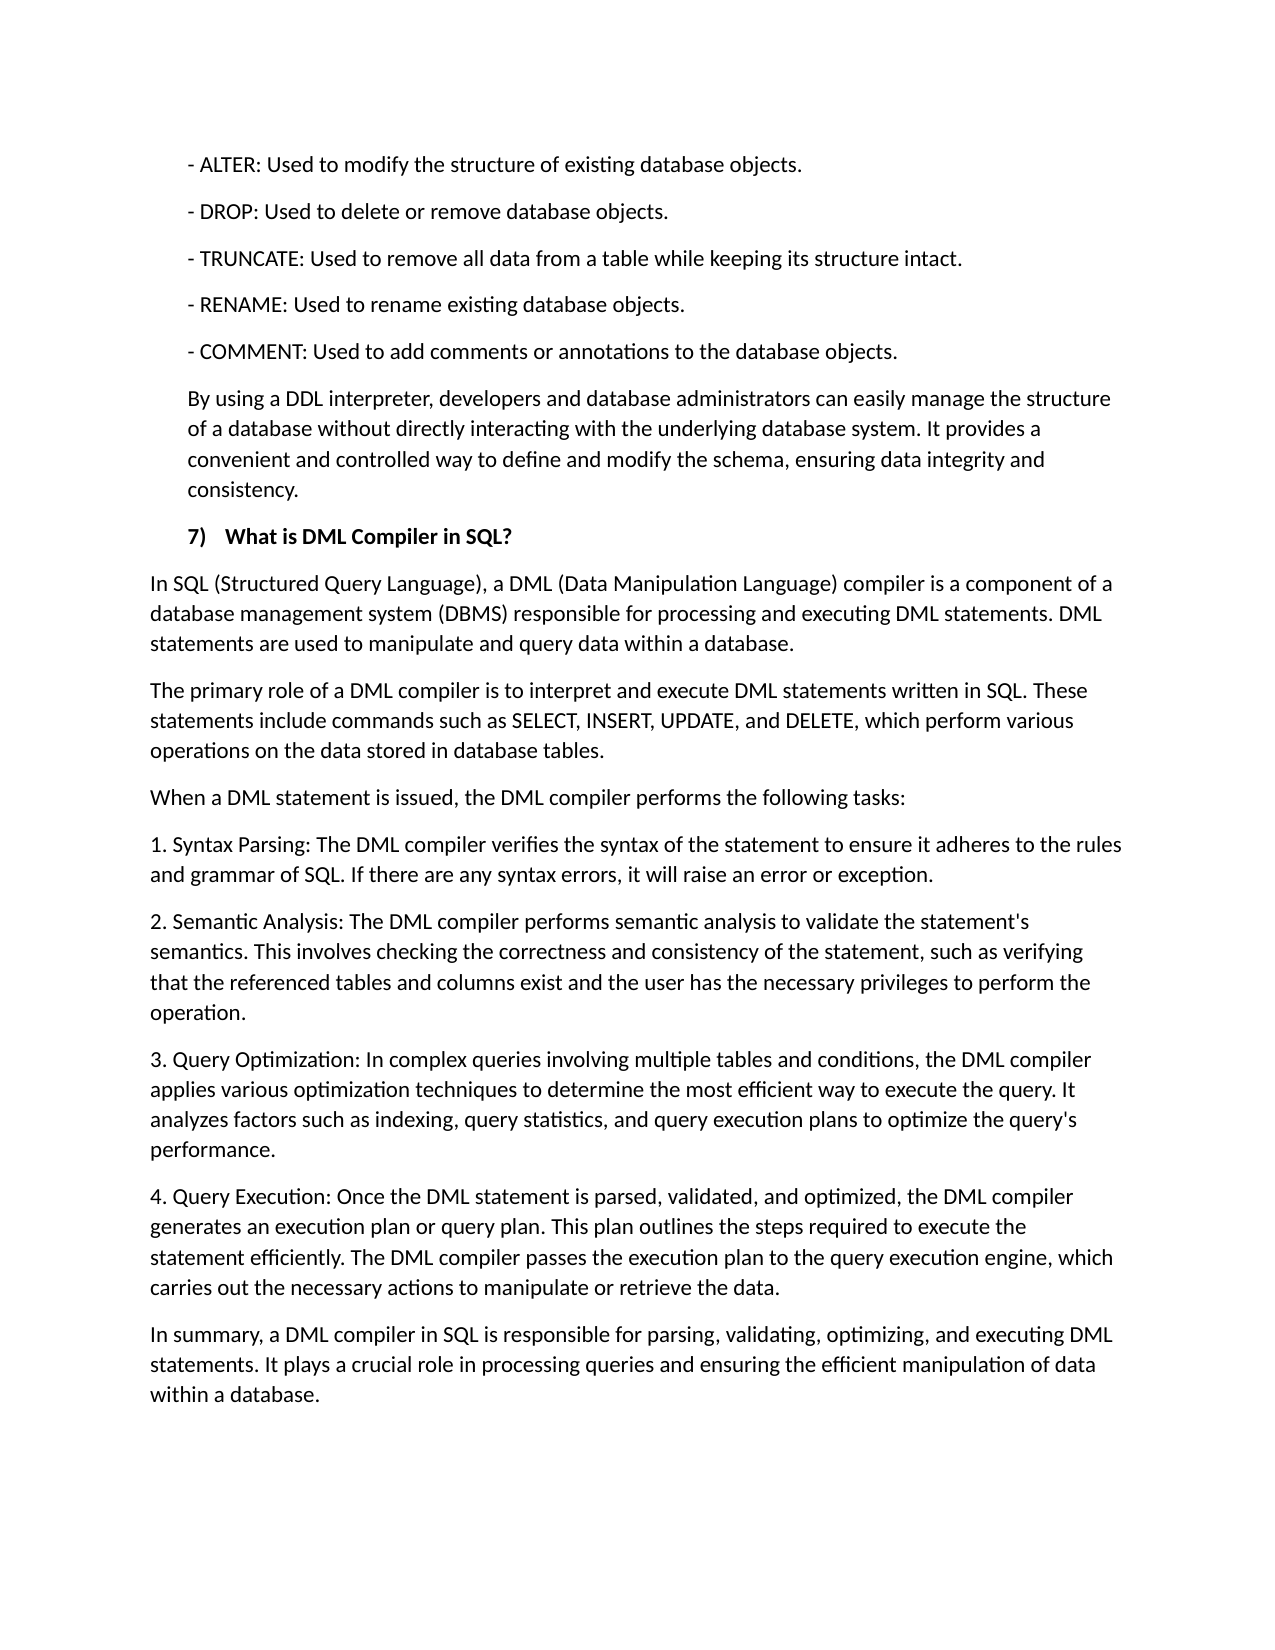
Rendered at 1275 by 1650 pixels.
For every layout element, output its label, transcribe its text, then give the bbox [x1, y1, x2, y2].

text - COMMENT: Used to add comments or annotations to the database objects. [187, 337, 1125, 366]
text 1. Syntax Parsing: The DML compiler verifies the syntax of the statement to ensure it adheres to the rules and grammar of SQL. If there are any syntax errors, it will raise an error or exception. [150, 830, 1125, 888]
list What is DML Compiler in SQL? [187, 522, 1125, 550]
text - DROP: Used to delete or remove database objects. [187, 197, 1125, 225]
text In summary, a DML compiler in SQL is responsible for parsing, validating, optimizing, and executing DML statements. It plays a crucial role in processing queries and ensuring the efficient manipulation of data within a database. [150, 1320, 1125, 1408]
text - TRUNCATE: Used to remove all data from a table while keeping its structure intact. [187, 244, 1125, 272]
text In SQL (Structured Query Language), a DML (Data Manipulation Language) compiler is a component of a database management system (DBMS) responsible for processing and executing DML statements. DML statements are used to manipulate and query data within a database. [150, 569, 1125, 657]
text - ALTER: Used to modify the structure of existing database objects. [187, 150, 1125, 178]
text By using a DDL interpreter, developers and database administrators can easily manage the structure of a database without directly interacting with the underlying database system. It provides a convenient and controlled way to define and modify the schema, ensuring data integrity and consistency. [187, 384, 1125, 503]
text 4. Query Execution: Once the DML statement is parsed, validated, and optimized, the DML compiler generates an execution plan or query plan. This plan outlines the steps required to execute the statement efficiently. The DML compiler passes the execution plan to the query execution engine, which carries out the necessary actions to manipulate or retrieve the data. [150, 1182, 1125, 1301]
text When a DML statement is issued, the DML compiler performs the following tasks: [150, 783, 1125, 811]
text 3. Query Optimization: In complex queries involving multiple tables and conditions, the DML compiler applies various optimization techniques to determine the most efficient way to execute the query. It analyzes factors such as indexing, query statistics, and query execution plans to optimize the query's performance. [150, 1045, 1125, 1163]
text - RENAME: Used to rename existing database objects. [187, 291, 1125, 319]
text The primary role of a DML compiler is to interpret and execute DML statements written in SQL. These statements include commands such as SELECT, INSERT, UPDATE, and DELETE, which perform various operations on the data stored in database tables. [150, 676, 1125, 764]
text 2. Semantic Analysis: The DML compiler performs semantic analysis to validate the statement's semantics. This involves checking the correctness and consistency of the statement, such as verifying that the referenced tables and columns exist and the user has the necessary privileges to perform the operation. [150, 907, 1125, 1026]
